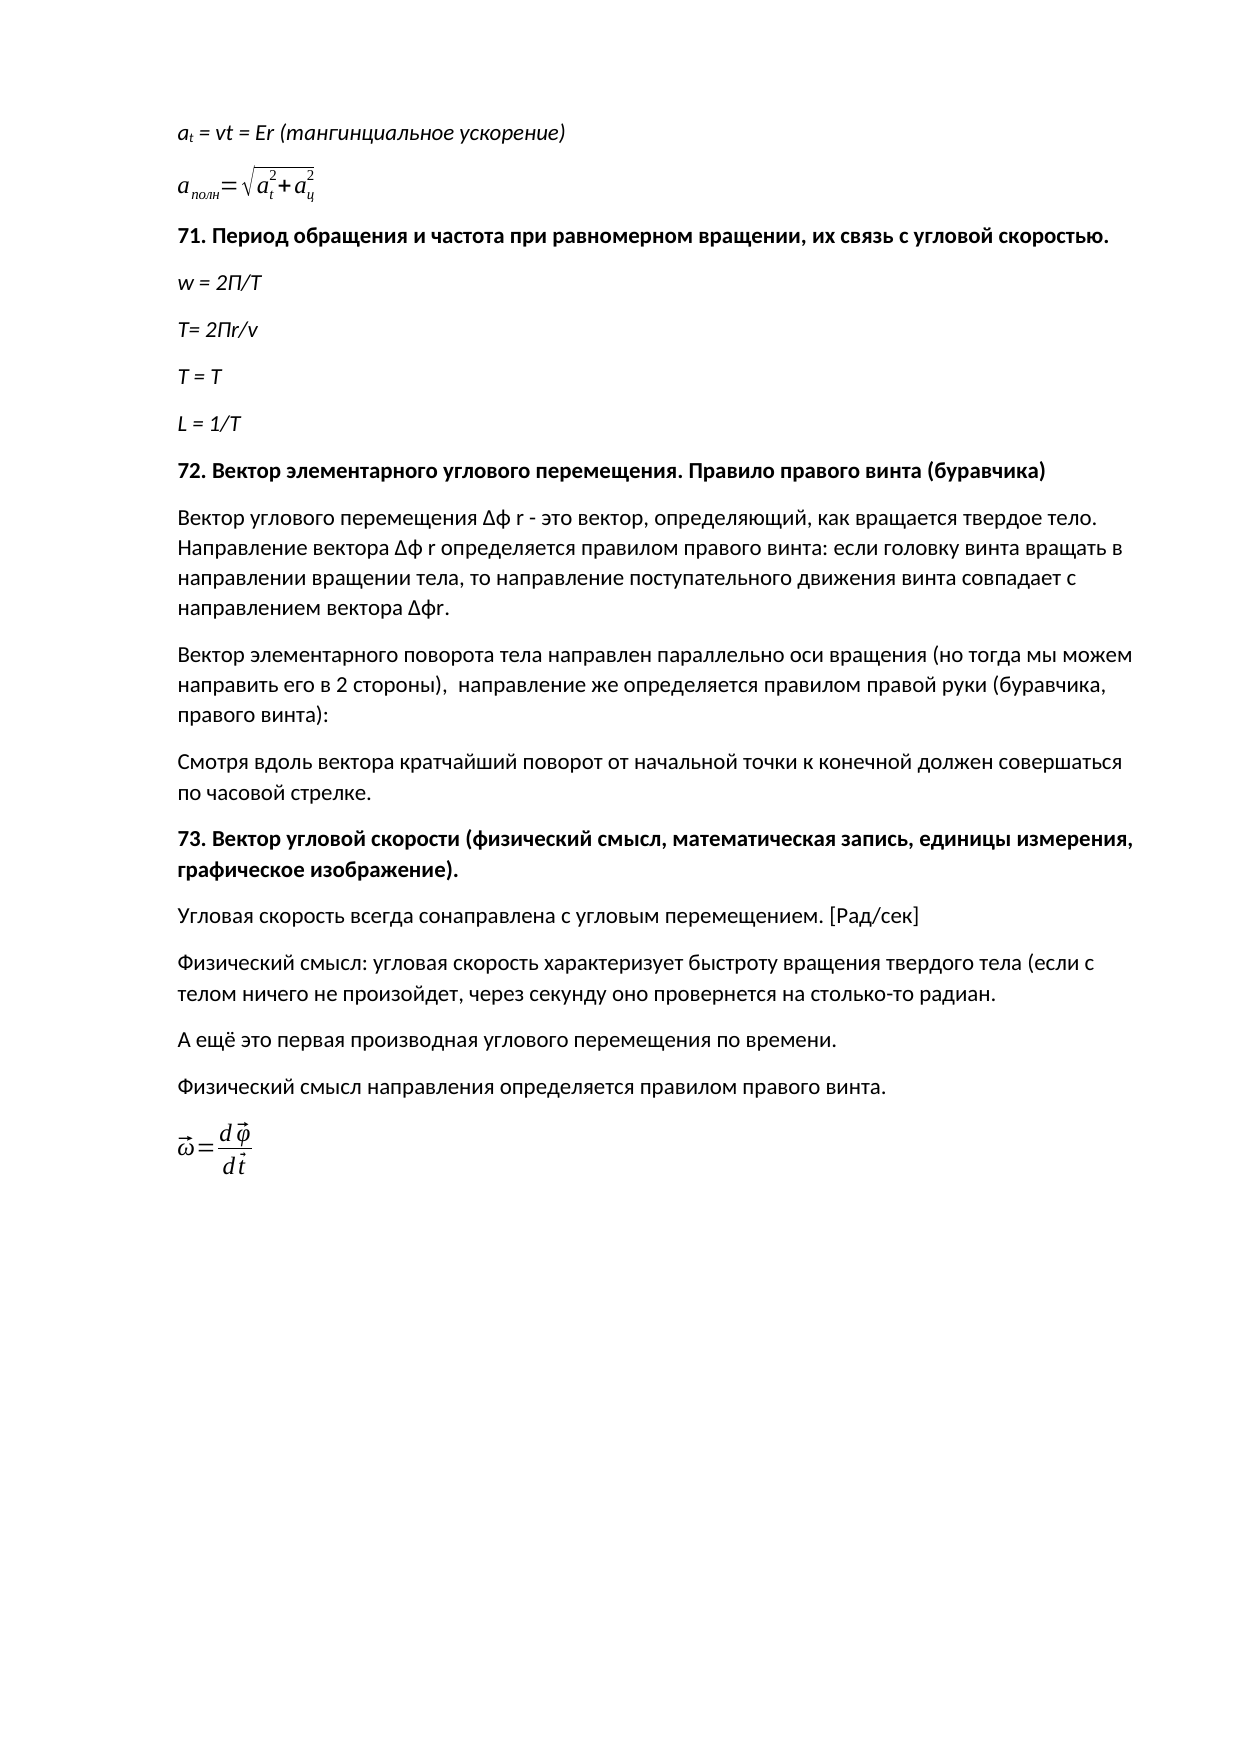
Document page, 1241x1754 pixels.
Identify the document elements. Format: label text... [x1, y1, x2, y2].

text Физический смысл направления определяется правилом правого винта. [177, 1072, 1152, 1101]
text А ещё это первая производная углового перемещения по времени. [177, 1026, 1152, 1054]
text Угловая скорость всегда сонаправлена с угловым перемещением. [Рад/сек] [177, 902, 1152, 930]
text w = 2П/T [177, 268, 1152, 296]
text Вектор углового перемещения Δϕ r - это вектор, определяющий, как вращается твердое тело. Направление вектора Δϕ r определяется правилом правого винта: если головку винта вращать в направлении вращении тела, то направление поступательного движения винта совпадает с направлением вектора Δϕr. [177, 503, 1152, 621]
text at = vt = Er (тангинциальное ускорение) [177, 118, 1152, 146]
text Вектор элементарного поворота тела направлен параллельно оси вращения (но тогда мы можем направить его в 2 стороны), направление же определяется правилом правой руки (буравчика, правого винта): [177, 640, 1152, 729]
text 72. Вектор элементарного углового перемещения. Правило правого винта (буравчика) [177, 456, 1152, 484]
text L = 1/T [177, 409, 1152, 437]
text Физический смысл: угловая скорость характеризует быстроту вращения твердого тела (если с телом ничего не произойдет, через секунду оно провернется на столько-то радиан. [177, 948, 1152, 1007]
text 71. Период обращения и частота при равномерном вращении, их связь с угловой скоростью. [177, 221, 1152, 249]
text T = T [177, 362, 1152, 390]
text Смотря вдоль вектора кратчайший поворот от начальной точки к конечной должен совершаться по часовой стрелке. [177, 747, 1152, 806]
text T= 2Пr/v [177, 315, 1152, 343]
text 73. Вектор угловой скорости (физический смысл, математическая запись, единицы измерения, графическое изображение). [177, 824, 1152, 883]
